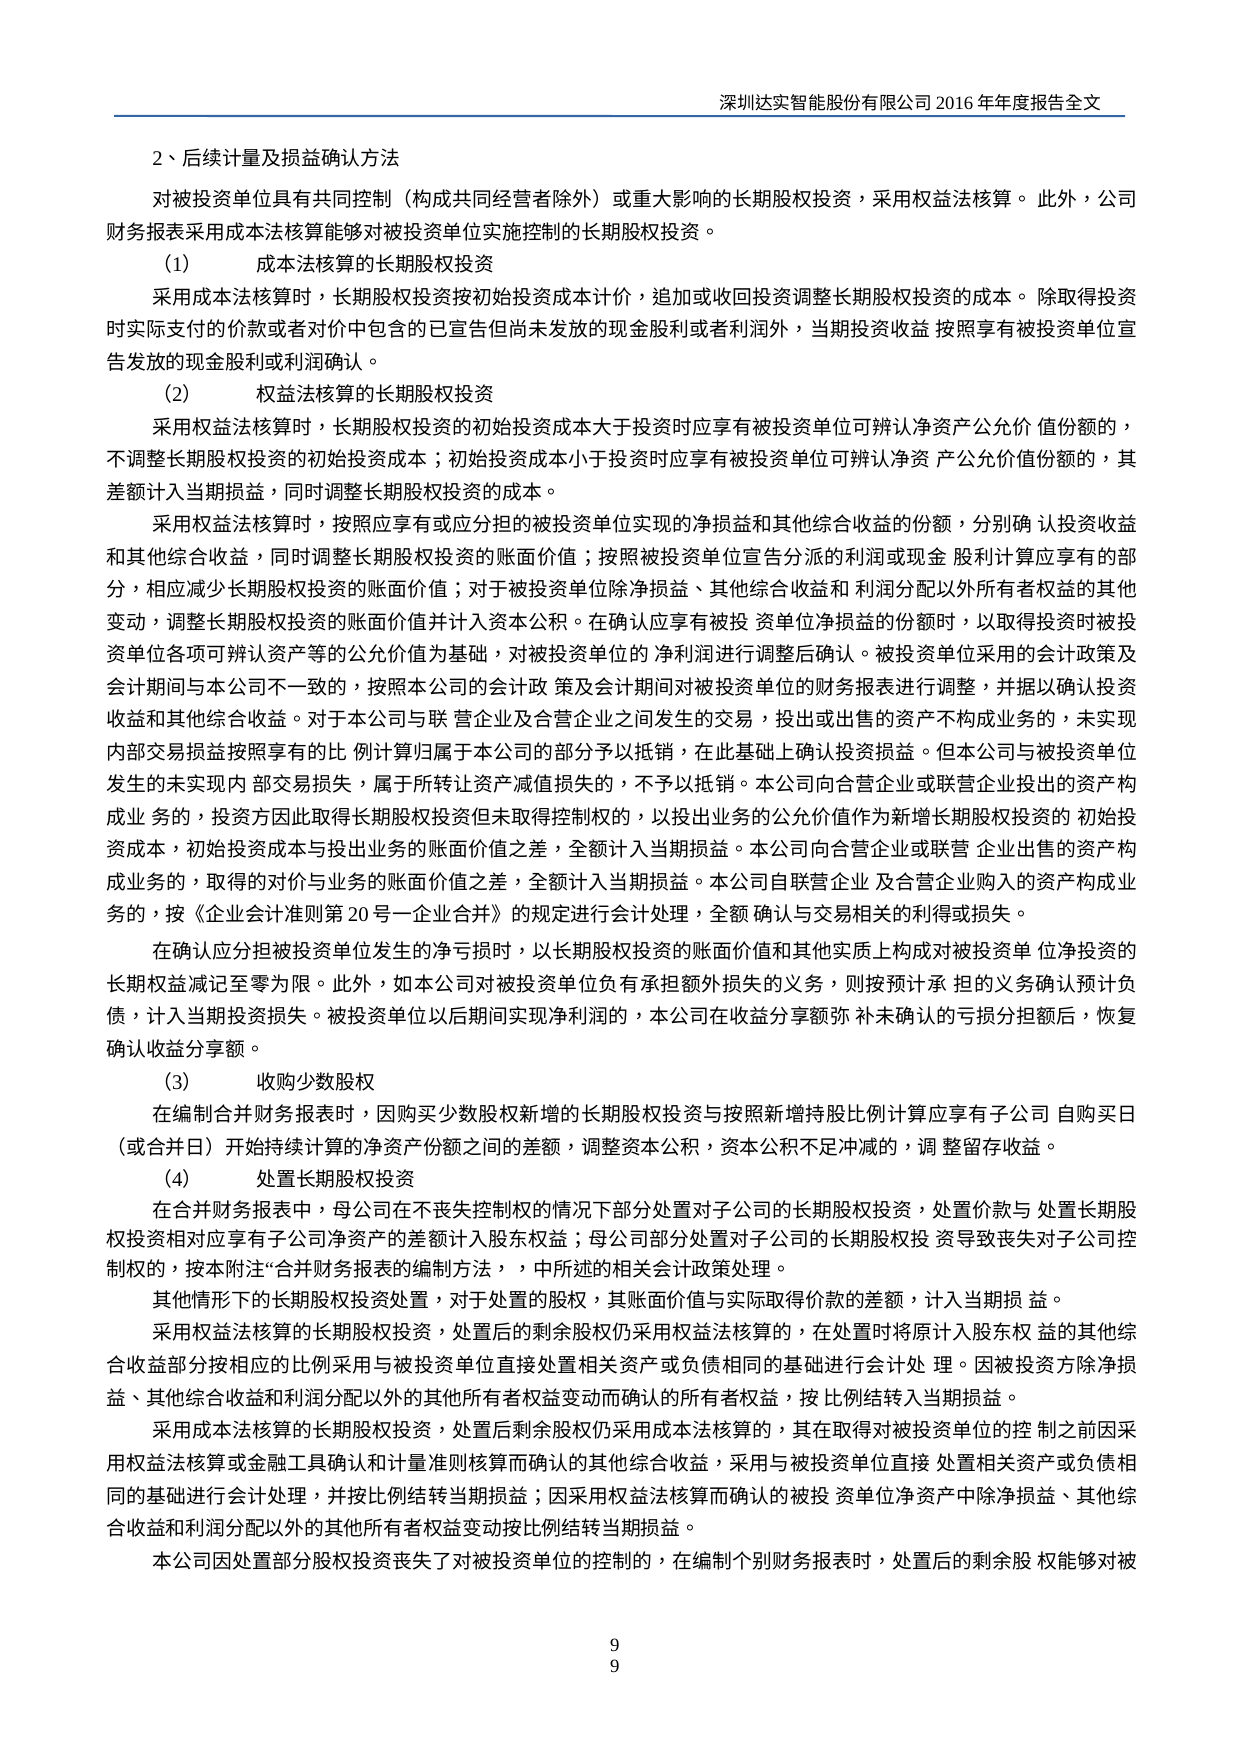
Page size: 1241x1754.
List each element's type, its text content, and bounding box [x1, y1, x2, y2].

text 在编制合并财务报表时，因购买少数股权新增的长期股权投资与按照新增持股比例计算应享有子公司 自购买日（或合并日）开始持续计算的净资产份额之间的差额，调整资本公积，资本公积不足冲减的，调 整留存收益。 [106, 1096, 1137, 1161]
text 其他情形下的长期股权投资处置，对于处置的股权，其账面价值与实际取得价款的差额，计入当期损 益。 [106, 1282, 1137, 1313]
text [106, 1542, 1137, 1575]
text 采用成本法核算的长期股权投资，处置后剩余股权仍采用成本法核算的，其在取得对被投资单位的控 制之前因采用权益法核算或金融工具确认和计量准则核算而确认的其他综合收益，采用与被投资单位直接 处置相关资产或负债相同的基础进行会计处理，并按比例结转当期损益；因采用权益法核算而确认的被投 资单位净资产中除净损益、其他综合收益和利润分配以外的其他所有者权益变动按比例结转当期损益。 [106, 1411, 1137, 1542]
text 对被投资单位具有共同控制（构成共同经营者除外）或重大影响的长期股权投资，采用权益法核算。 此外，公司财务报表采用成本法核算能够对被投资单位实施控制的长期股权投资。 [106, 181, 1137, 246]
text （1） 成本法核算的长期股权投资 [106, 246, 1137, 278]
text （3） 收购少数股权 [106, 1063, 1137, 1096]
text 在合并财务报表中，母公司在不丧失控制权的情况下部分处置对子公司的长期股权投资，处置价款与 处置长期股权投资相对应享有子公司净资产的差额计入股东权益；母公司部分处置对子公司的长期股权投 资导致丧失对子公司控制权的，按本附注“合并财务报表的编制方法，，中所述的相关会计政策处理。 [106, 1193, 1137, 1282]
text 2、后续计量及损益确认方法 [106, 144, 1137, 172]
text 在确认应分担被投资单位发生的净亏损时，以长期股权投资的账面价值和其他实质上构成对被投资单 位净投资的长期权益减记至零为限。此外，如本公司对被投资单位负有承担额外损失的义务，则按预计承 担的义务确认预计负债，计入当期投资损失。被投资单位以后期间实现净利润的，本公司在收益分享额弥 补未确认的亏损分担额后，恢复确认收益分享额。 [106, 933, 1137, 1063]
text 采用权益法核算时，长期股权投资的初始投资成本大于投资时应享有被投资单位可辨认净资产公允价 值份额的，不调整长期股权投资的初始投资成本；初始投资成本小于投资时应享有被投资单位可辨认净资 产公允价值份额的，其差额计入当期损益，同时调整长期股权投资的成本。 [106, 408, 1137, 506]
text （4） 处置长期股权投资 [106, 1161, 1137, 1193]
text 采用成本法核算时，长期股权投资按初始投资成本计价，追加或收回投资调整长期股权投资的成本。 除取得投资时实际支付的价款或者对价中包含的已宣告但尚未发放的现金股利或者利润外，当期投资收益 按照享有被投资单位宣告发放的现金股利或利润确认。 [106, 278, 1137, 376]
text 采用权益法核算的长期股权投资，处置后的剩余股权仍采用权益法核算的，在处置时将原计入股东权 益的其他综合收益部分按相应的比例采用与被投资单位直接处置相关资产或负债相同的基础进行会计处 理。因被投资方除净损益、其他综合收益和利润分配以外的其他所有者权益变动而确认的所有者权益，按 比例结转入当期损益。 [106, 1313, 1137, 1411]
text （2） 权益法核算的长期股权投资 [106, 376, 1137, 408]
text 采用权益法核算时，按照应享有或应分担的被投资单位实现的净损益和其他综合收益的份额，分别确 认投资收益和其他综合收益，同时调整长期股权投资的账面价值；按照被投资单位宣告分派的利润或现金 股利计算应享有的部分，相应减少长期股权投资的账面价值；对于被投资单位除净损益、其他综合收益和 利润分配以外所有者权益的其他变动，调整长期股权投资的账面价值并计入资本公积。在确认应享有被投 资单位净损益的份额时，以取得投资时被投资单位各项可辨认资产等的公允价值为基础，对被投资单位的 净利润进行调整后确认。被投资单位采用的会计政策及会计期间与本公司不一致的，按照本公司的会计政 策及会计期间对被投资单位的财务报表进行调整，并据以确认投资收益和其他综合收益。对于本公司与联 营企业及合营企业之间发生的交易，投出或出售的资产不构成业务的，未实现内部交易损益按照享有的比 例计算归属于本公司的部分予以抵销，在此基础上确认投资损益。但本公司与被投资单位发生的未实现内 部交易损失，属于所转让资产减值损失的，不予以抵销。本公司向合营企业或联营企业投出的资产构成业 务的，投资方因此取得长期股权投资但未取得控制权的，以投出业务的公允价值作为新增长期股权投资的 初始投资成本，初始投资成本与投出业务的账面价值之差，全额计入当期损益。本公司向合营企业或联营 企业出售的资产构成业务的，取得的对价与业务的账面价值之差，全额计入当期损益。本公司自联营企业 及合营企业购入的资产构成业务的，按《企业会计准则第20号一企业合并》的规定进行会计处理，全额 确认与交易相关的利得或损失。 [106, 506, 1137, 928]
